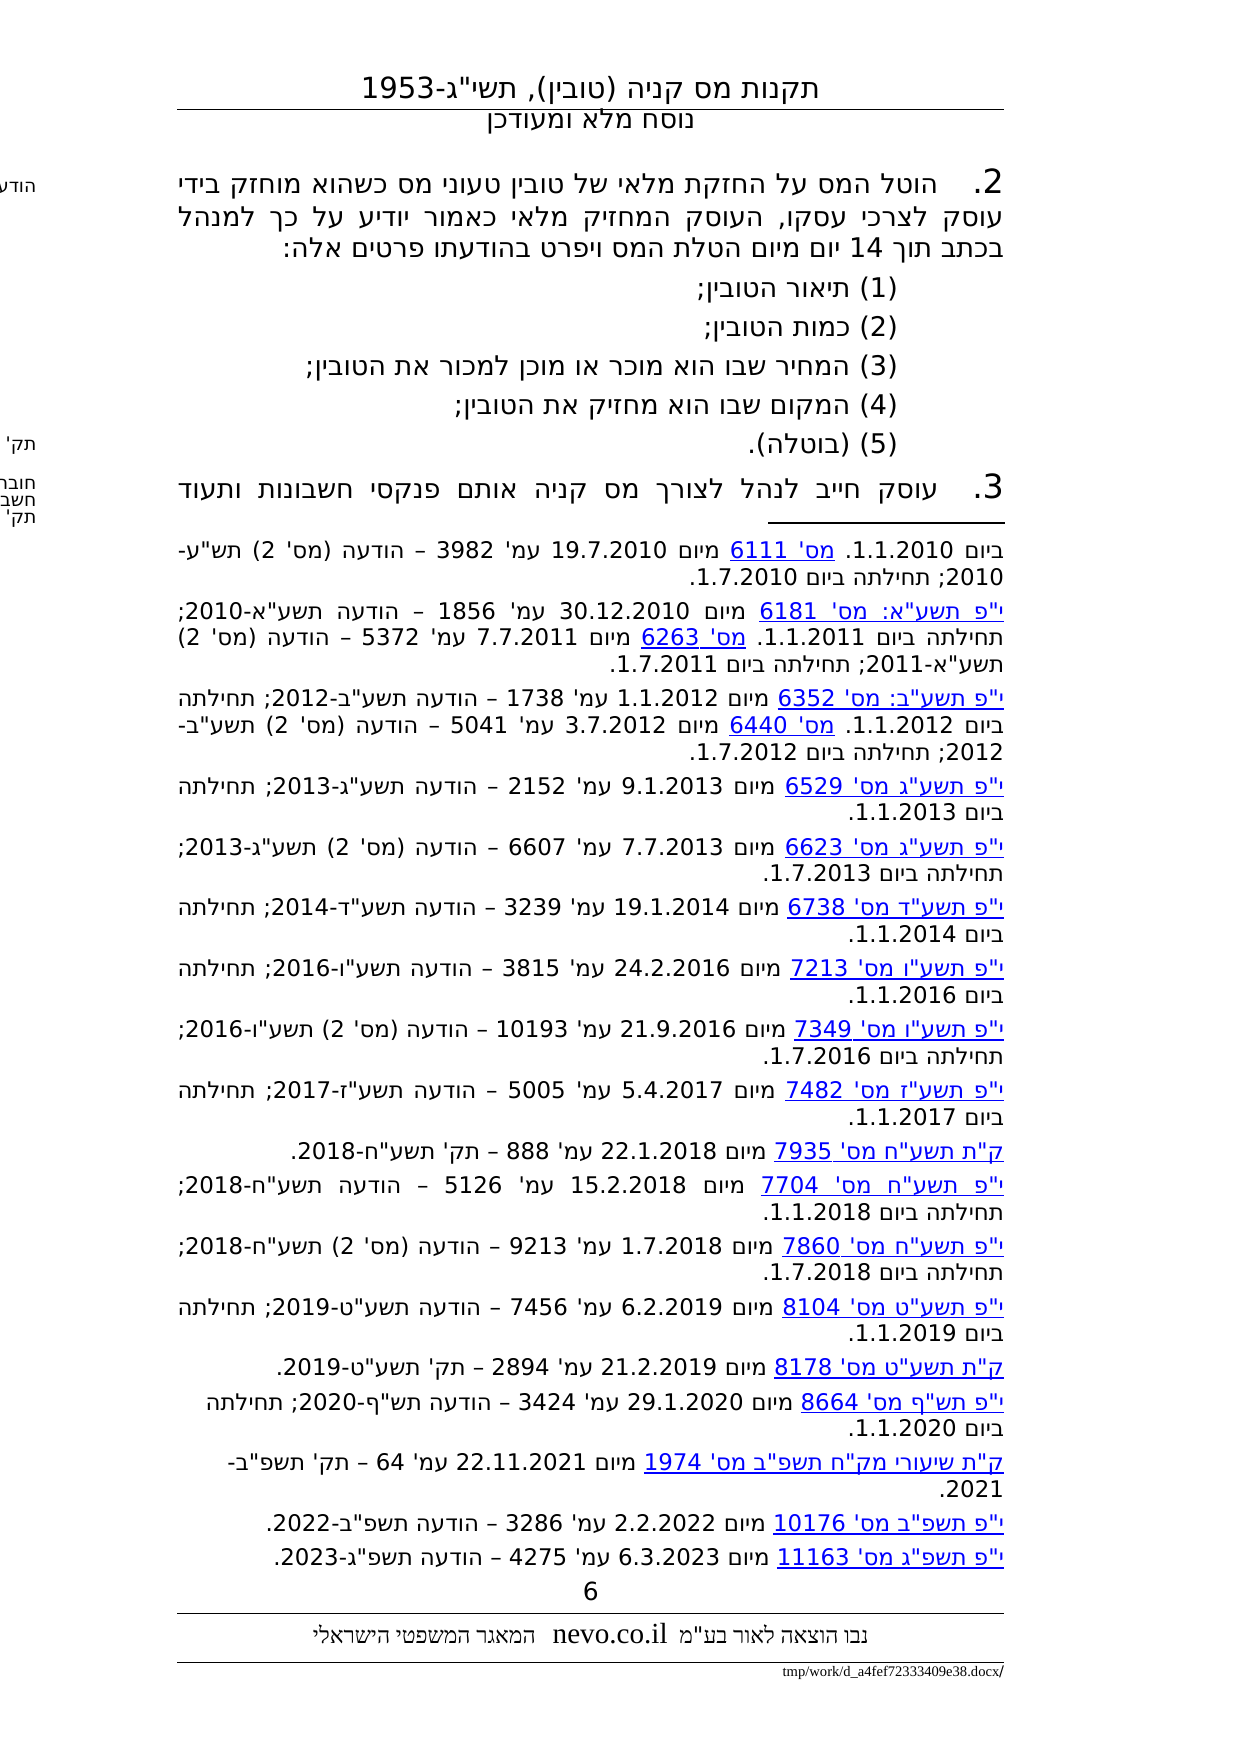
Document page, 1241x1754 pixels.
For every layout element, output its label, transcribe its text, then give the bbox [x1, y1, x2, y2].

text (3) המחיר שבו הוא מוכר או מוכן למכור את הטובין; [177, 350, 898, 382]
text (1) תיאור הטובין; [177, 272, 898, 303]
text 2. הוטל המס על החזקת מלאי של טובין טעוני מס כשהוא מוחזק בידי עוסק לצרכי עסקו, העוסק המחזיק מלאי כאמור יודיע על כך למנהל בכתב תוך 14 יום מיום הטלת המס ויפרט בהודעתו פרטים אלה: [177, 162, 1004, 264]
text (5) (בוטלה). [177, 428, 898, 460]
text 3. עוסק חייב לנהל לצורך מס קניה אותם פנקסי חשבונות ותעוד הנלווה אליהם שנדרש לנהל לענין מס הכנסה ויחולו עליו הוראות מס הכנסה (ניהול פנקסי חשבונות) (מס' 2), תשל"ג-1973, כתקפם מעת לעת, בשינויים המחוייבים ובשינויים המפורטים בתקנות אלה. [177, 467, 1004, 506]
text (4) המקום שבו הוא מחזיק את הטובין; [177, 389, 898, 421]
text (2) כמות הטובין; [177, 311, 898, 342]
